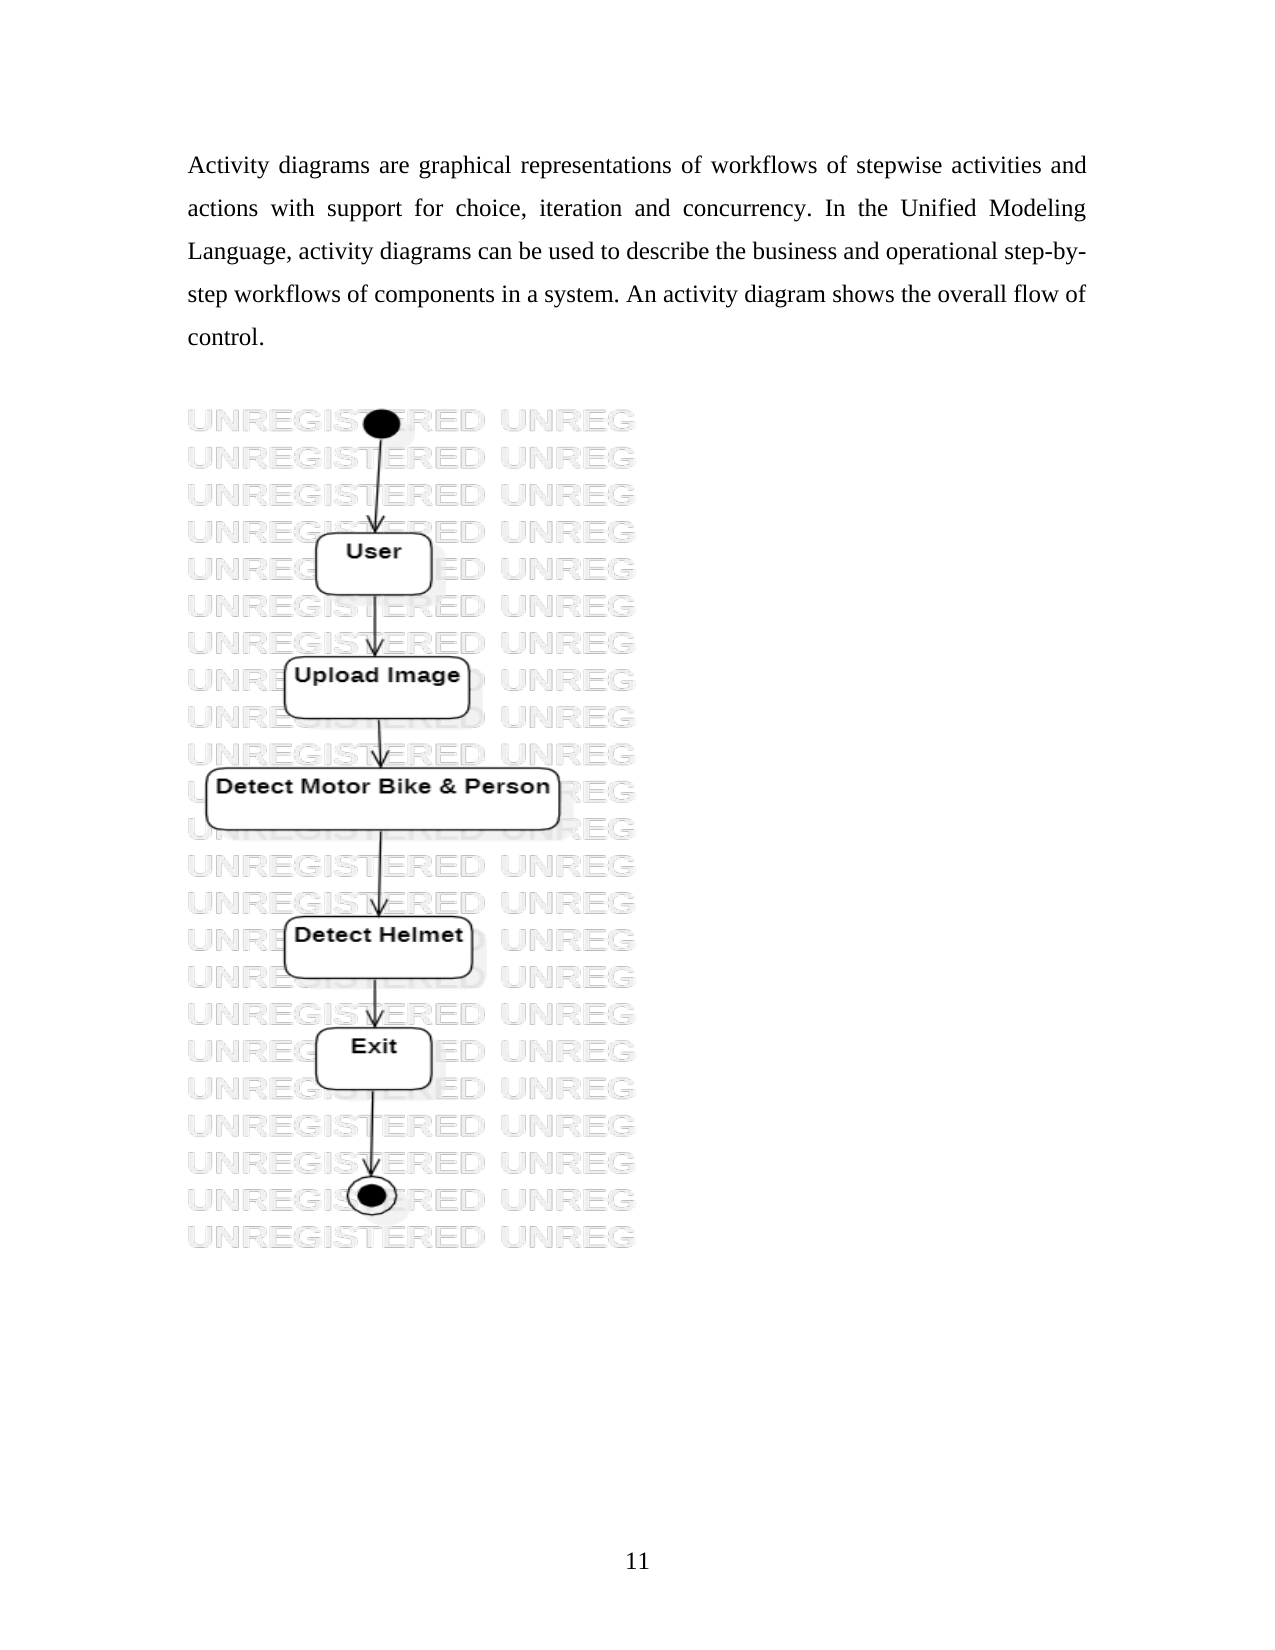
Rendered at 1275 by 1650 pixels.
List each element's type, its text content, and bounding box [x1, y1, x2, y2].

text Activity diagrams are graphical representations of workflows of stepwise activities and actions with support for choice, iteration and concurrency. In the Unified Modeling Language, activity diagrams can be used to describe the business and operational step-by-step workflows of components in a system. An activity diagram shows the overall flow of control. [187, 150, 1087, 351]
picture [187, 394, 637, 1276]
